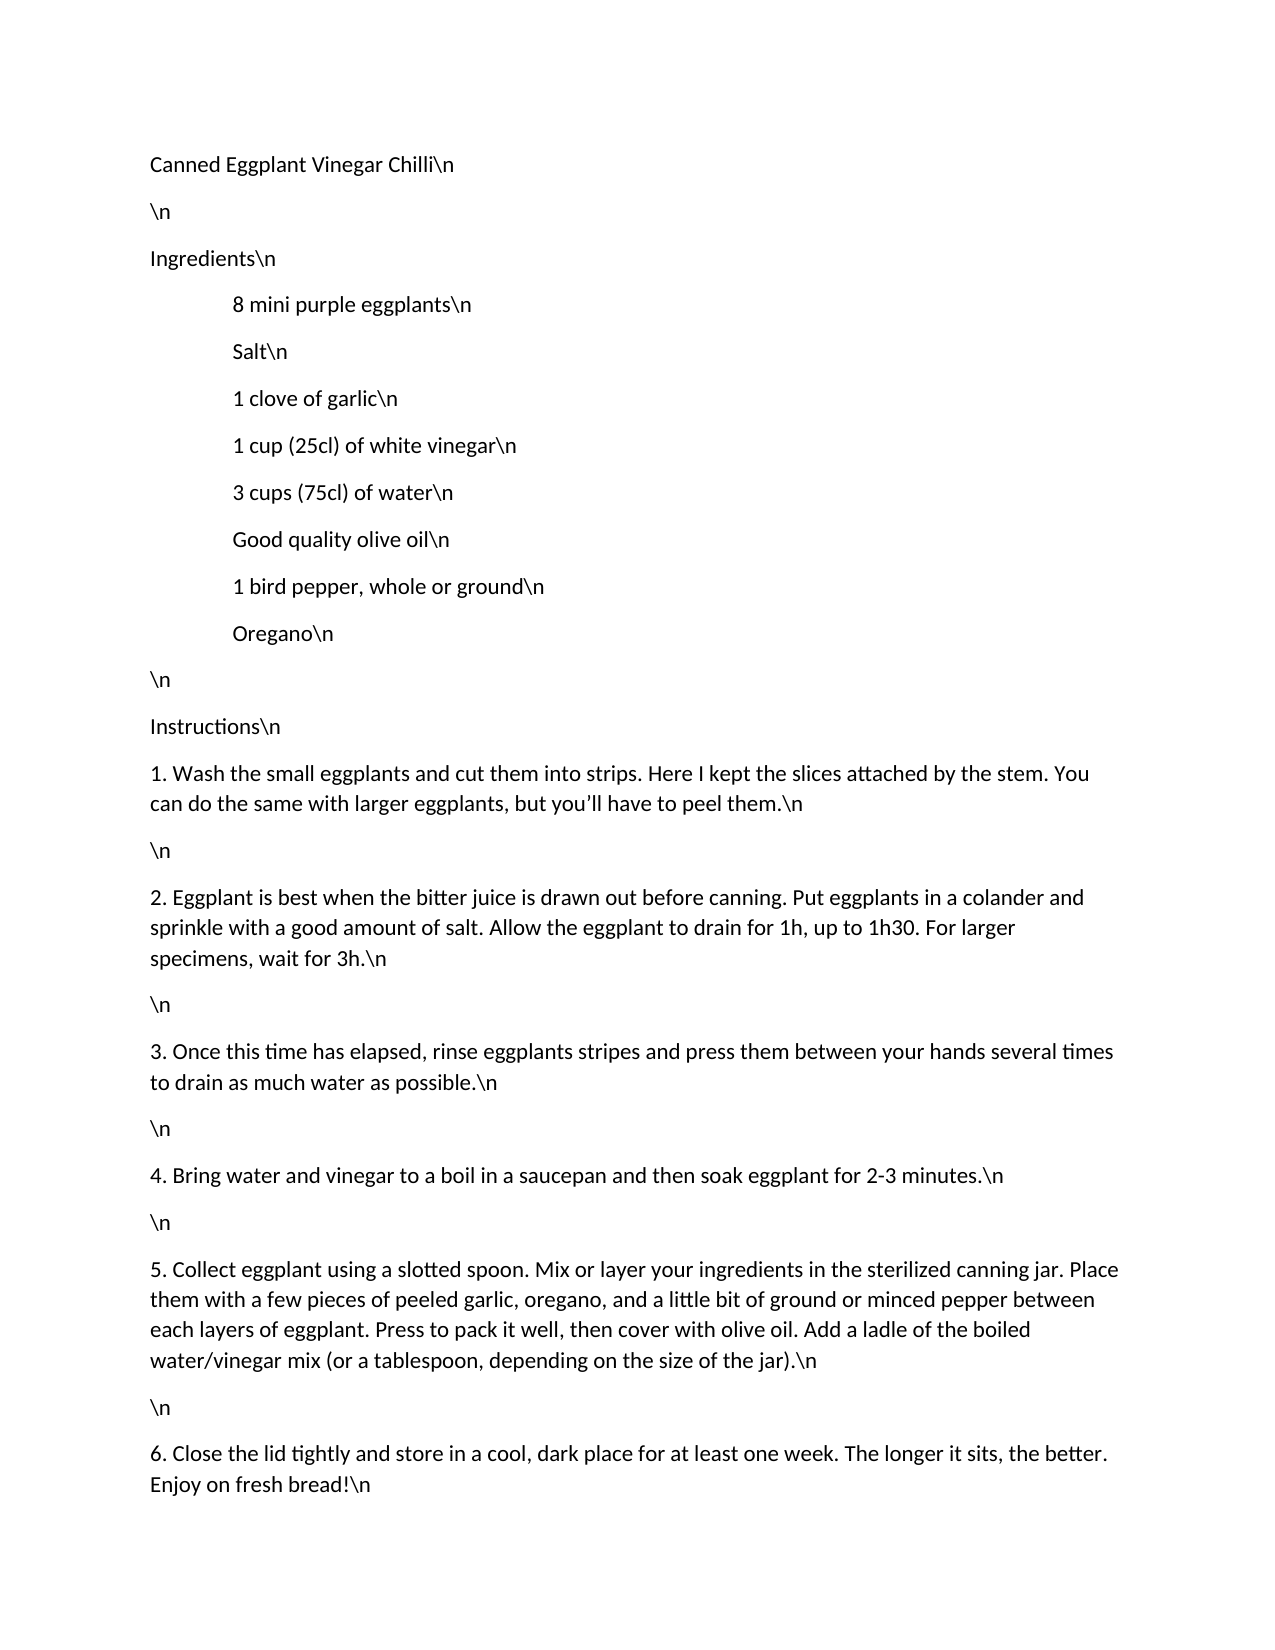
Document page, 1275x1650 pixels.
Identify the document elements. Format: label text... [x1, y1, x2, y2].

text 1 cup (25cl) of white vinegar\n [150, 431, 1125, 459]
text \n [150, 991, 1125, 1019]
text 4. Bring water and vinegar to a boil in a saucepan and then soak eggplant for 2-3 minutes.\n [150, 1161, 1125, 1189]
text 2. Eggplant is best when the bitter juice is drawn out before canning. Put eggplants in a colander and sprinkle with a good amount of salt. Allow the eggplant to drain for 1h, up to 1h30. For larger specimens, wait for 3h.\n [150, 883, 1125, 972]
text Salt\n [150, 337, 1125, 366]
text 6. Close the lid tightly and store in a cool, dark place for at least one week. The longer it sits, the better. Enjoy on fresh bread!\n [150, 1439, 1125, 1498]
text 1 bird pepper, whole or ground\n [150, 572, 1125, 600]
text 1. Wash the small eggplants and cut them into strips. Here I kept the slices attached by the stem. You can do the same with larger eggplants, but you’ll have to peel them.\n [150, 759, 1125, 818]
text \n [150, 1208, 1125, 1236]
text \n [150, 1114, 1125, 1143]
text Canned Eggplant Vinegar Chilli\n [150, 150, 1125, 178]
text 1 clove of garlic\n [150, 384, 1125, 412]
text Oregano\n [150, 619, 1125, 647]
text Ingredients\n [150, 244, 1125, 272]
text 5. Collect eggplant using a slotted spoon. Mix or layer your ingredients in the sterilized canning jar. Place them with a few pieces of peeled garlic, oregano, and a little bit of ground or minced pepper between each layers of eggplant. Press to pack it well, then cover with olive oil. Add a ladle of the boiled water/vinegar mix (or a tablespoon, depending on the size of the jar).\n [150, 1255, 1125, 1374]
text 8 mini purple eggplants\n [150, 291, 1125, 319]
text \n [150, 1393, 1125, 1421]
text \n [150, 666, 1125, 694]
text Instructions\n [150, 712, 1125, 741]
text 3. Once this time has elapsed, rinse eggplants stripes and press them between your hands several times to drain as much water as possible.\n [150, 1037, 1125, 1096]
text 3 cups (75cl) of water\n [150, 478, 1125, 506]
text \n [150, 836, 1125, 864]
text \n [150, 197, 1125, 225]
text Good quality olive oil\n [150, 525, 1125, 553]
